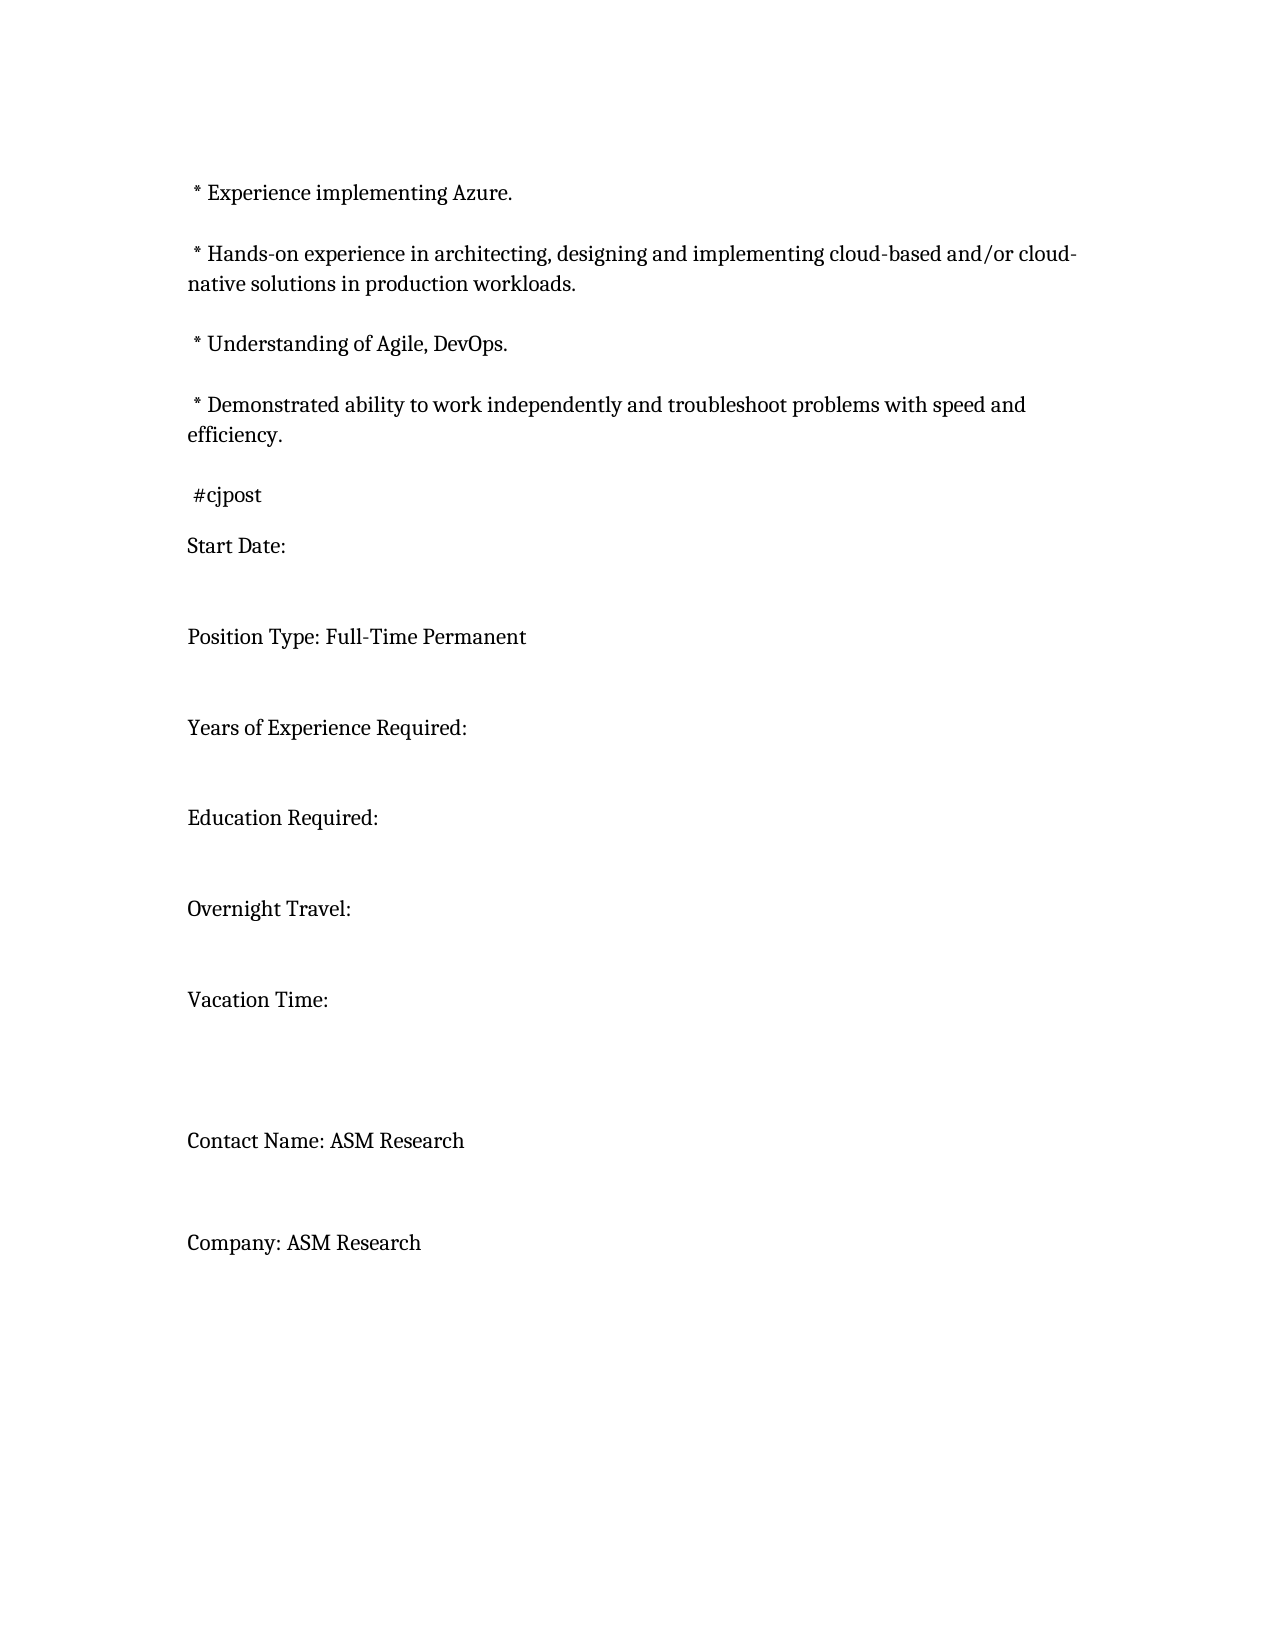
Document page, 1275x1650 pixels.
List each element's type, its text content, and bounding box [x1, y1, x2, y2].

text Company: ASM Research [187, 1230, 1087, 1257]
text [187, 150, 1087, 509]
text Start Date: Position Type: Full-Time Permanent Years of Experience Required: Education Required: Overnight Travel: Vacation Time: [187, 533, 1087, 1103]
text Contact Name: ASM Research [187, 1128, 1087, 1154]
